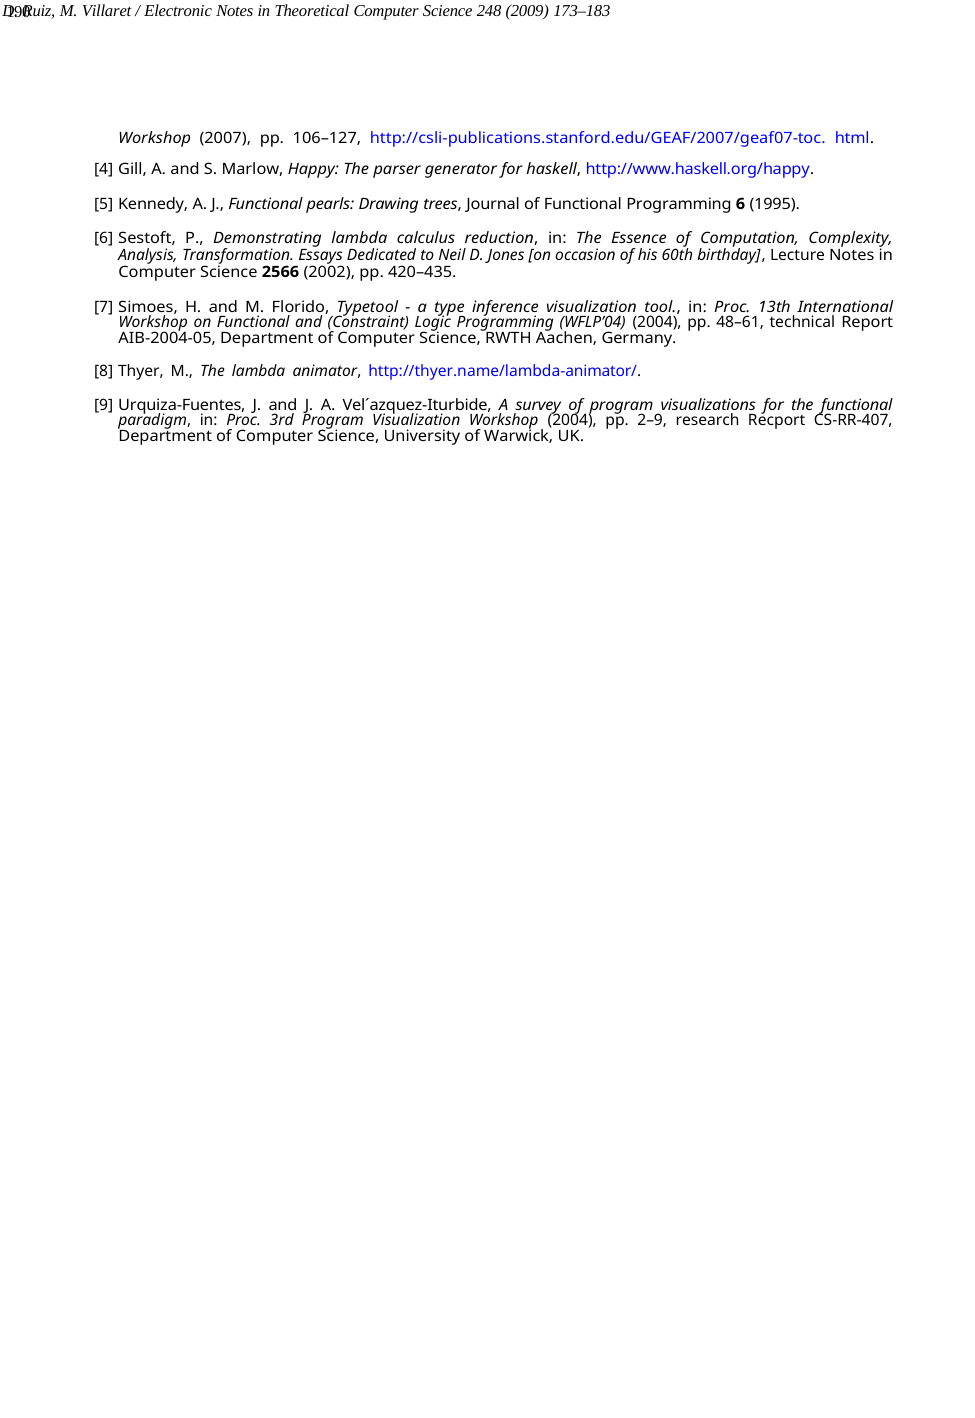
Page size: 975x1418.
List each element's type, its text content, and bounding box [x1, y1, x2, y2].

list Simoes, H. and M. Florido, Typetool - a type inference visualization tool., in: Proc. 13th International Workshop on Functional and (Constraint) Logic Programming (WFLP’04) (2004), pp. 48–61, technical Report AIB-2004-05, Department of Computer Science, RWTH Aachen, Germany. [94, 300, 893, 348]
list Thyer, M., The lambda animator, http://thyer.name/lambda-animator/. [94, 359, 904, 381]
list Gill, A. and S. Marlow, Happy: The parser generator for haskell, http://www.haskell.org/happy. [94, 158, 904, 179]
list Kennedy, A. J., Functional pearls: Drawing trees, Journal of Functional Programming 6 (1995). [94, 192, 904, 214]
text Workshop (2007), pp. 106–127, http://csli-publications.stanford.edu/GEAF/2007/geaf07-toc. html. [118, 132, 904, 146]
list Sestoft, P., Demonstrating lambda calculus reduction, in: The Essence of Computation, Complexity, Analysis, Transformation. Essays Dedicated to Neil D. Jones [on occasion of his 60th birthday], Lecture Notes in Computer Science 2566 (2002), pp. 420–435. [94, 230, 893, 282]
list Urquiza-Fuentes, J. and J. A. Vel´azquez-Iturbide, A survey of program visualizations for the functional paradigm, in: Proc. 3rd Program Visualization Workshop (2004), pp. 2–9, research Recport CS-RR-407, Department of Computer Science, University of Warwick, UK. [94, 398, 893, 446]
